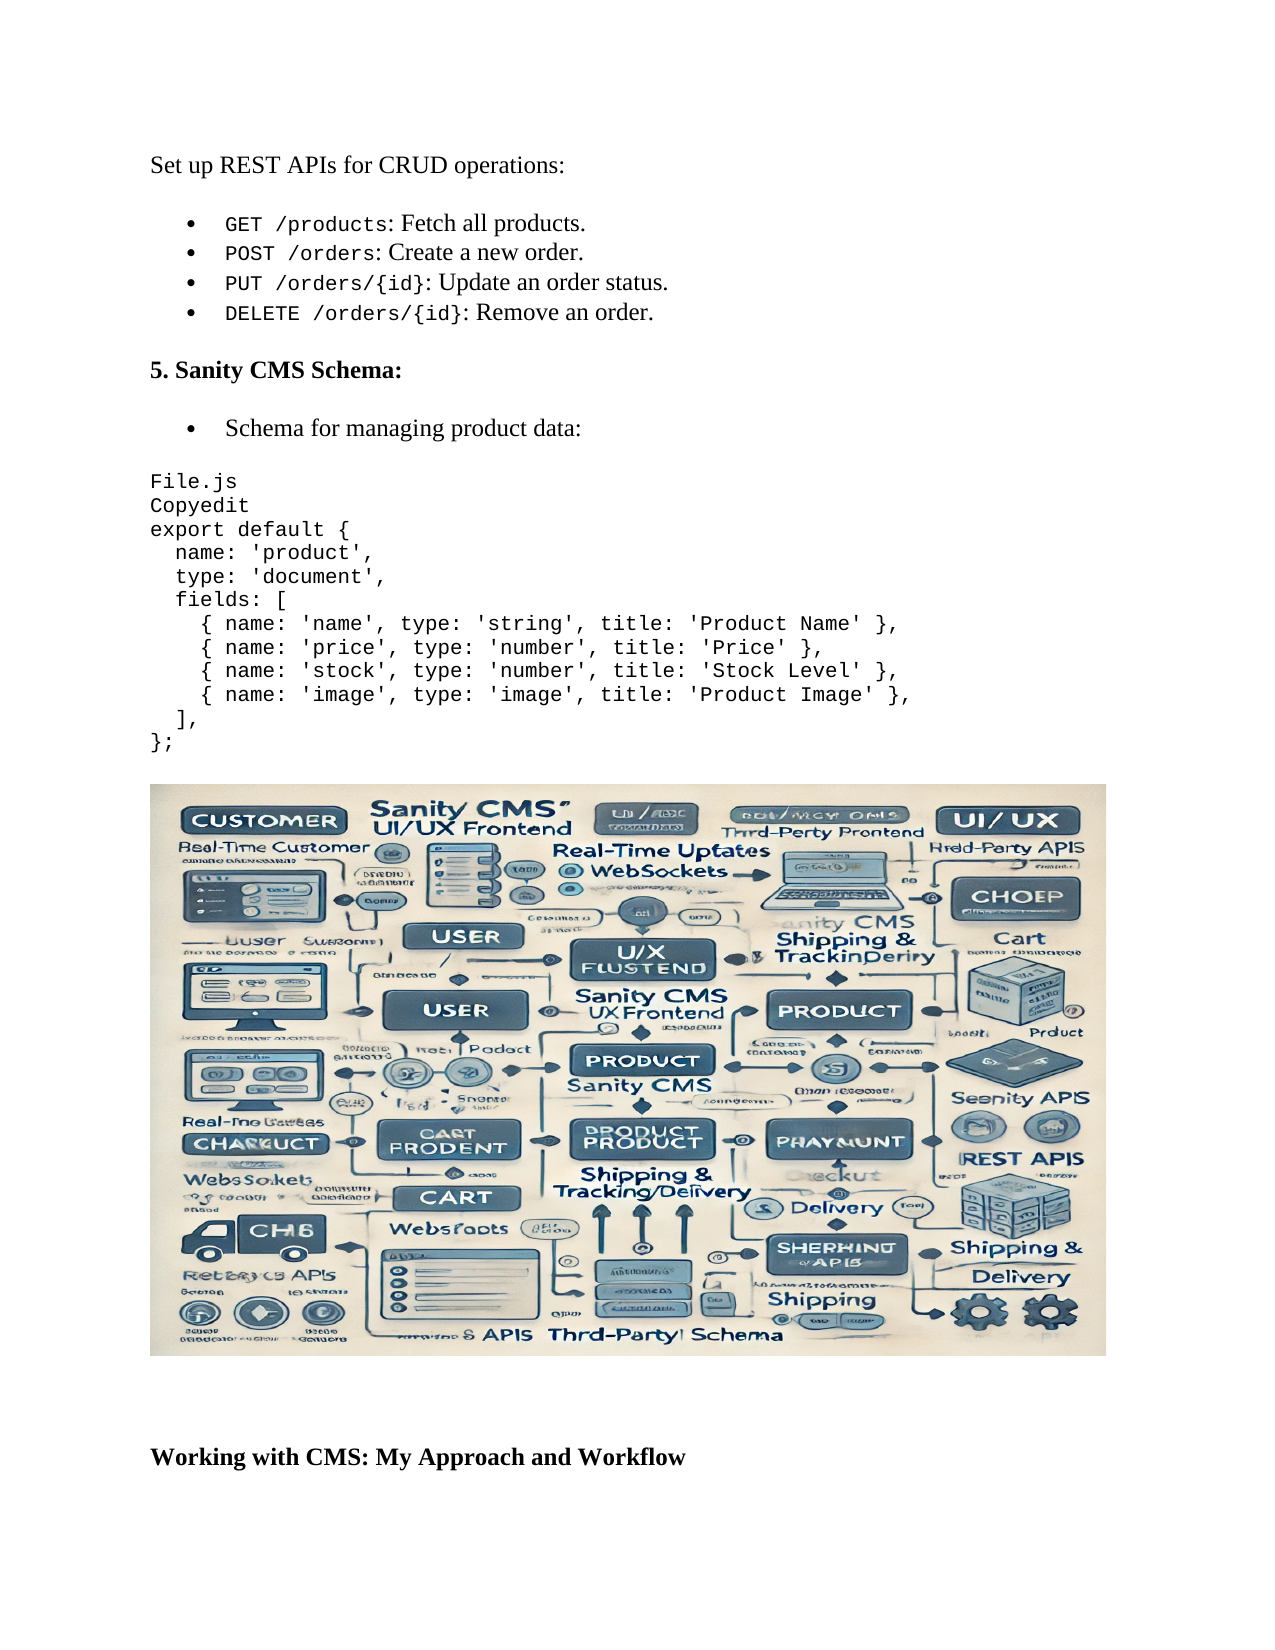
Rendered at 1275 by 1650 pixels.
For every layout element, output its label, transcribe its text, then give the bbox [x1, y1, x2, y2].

text export default { [150, 518, 1125, 542]
text ], [150, 708, 1125, 731]
text Set up REST APIs for CRUD operations: [150, 150, 1125, 179]
text { name: 'price', type: 'number', title: 'Price' }, [150, 637, 1125, 660]
text Working with CMS: My Approach and Workflow [150, 1442, 1125, 1471]
list GET /products: Fetch all products. [187, 208, 1125, 237]
text fields: [ [150, 589, 1125, 613]
text type: 'document', [150, 566, 1125, 589]
list POST /orders: Create a new order. [187, 237, 1125, 267]
picture [150, 784, 1107, 1356]
list Schema for managing product data: [187, 413, 1125, 442]
text File.js [150, 471, 1125, 495]
text { name: 'stock', type: 'number', title: 'Stock Level' }, [150, 660, 1125, 684]
text 5. Sanity CMS Schema: [150, 355, 1125, 384]
text { name: 'image', type: 'image', title: 'Product Image' }, [150, 684, 1125, 708]
text { name: 'name', type: 'string', title: 'Product Name' }, [150, 613, 1125, 637]
text Copyedit [150, 495, 1125, 518]
text }; [150, 731, 1125, 755]
text name: 'product', [150, 542, 1125, 566]
list PUT /orders/{id}: Update an order status. [187, 267, 1125, 297]
list DELETE /orders/{id}: Remove an order. [187, 297, 1125, 326]
